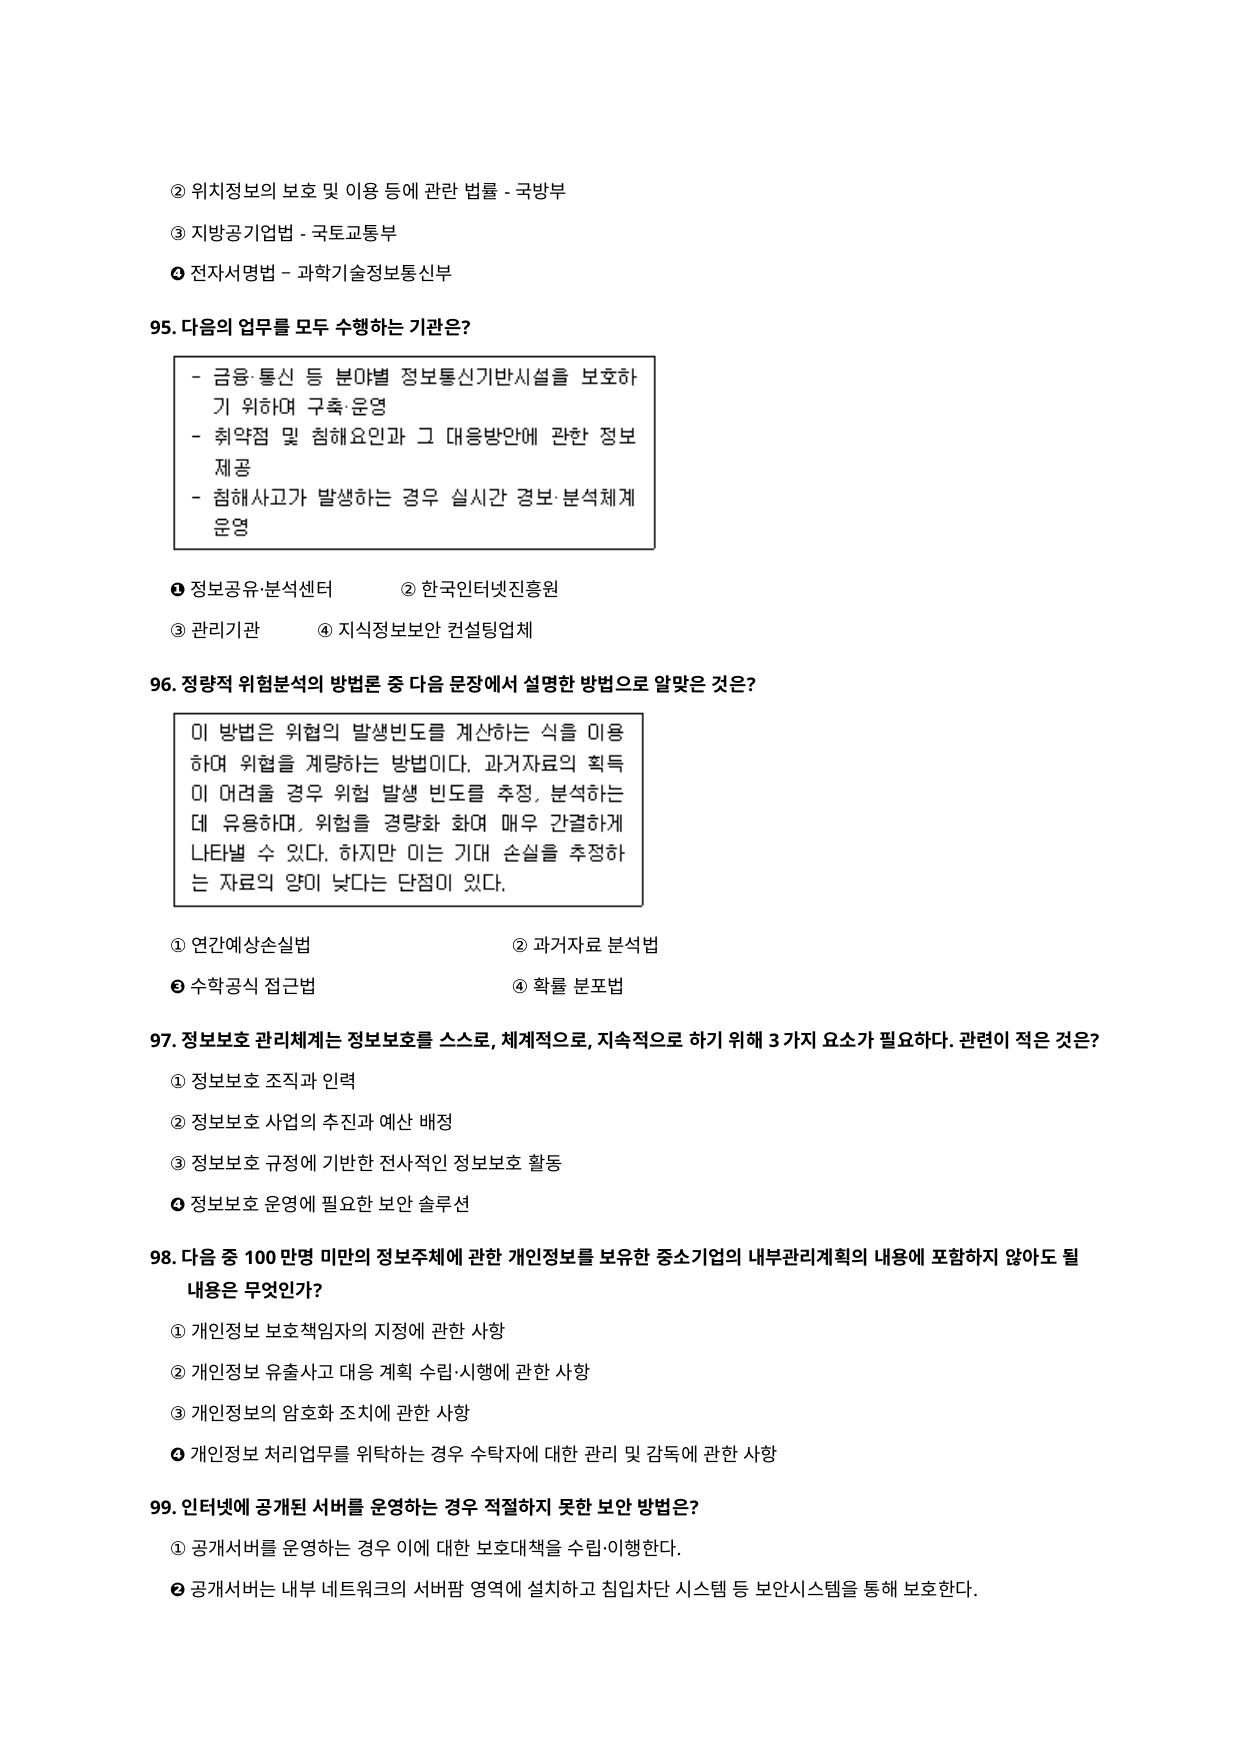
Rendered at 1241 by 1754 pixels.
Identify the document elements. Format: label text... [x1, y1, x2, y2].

text 99. 인터넷에 공개된 서버를 운영하는 경우 적절하지 못한 보안 방법은? [150, 1493, 1090, 1520]
text ❹ 전자서명법 – 과학기술정보통신부 [150, 259, 1090, 286]
text ③ 관리기관 ④ 지식정보보안 컨설팅업체 [150, 616, 1090, 643]
text 97. 정보보호 관리체계는 정보보호를 스스로, 체계적으로, 지속적으로 하기 위해 3가지 요소가 필요하다. 관련이 적은 것은? [150, 1026, 1090, 1053]
text ② 정보보호 사업의 추진과 예산 배정 [150, 1108, 1090, 1135]
text ③ 개인정보의 암호화 조치에 관한 사항 [150, 1398, 1090, 1426]
text ① 연간예상손실법 ② 과거자료 분석법 [150, 931, 1090, 958]
text ❹ 정보보호 운영에 필요한 보안 솔루션 [150, 1189, 1090, 1217]
text ❶ 정보공유·분석센터 ② 한국인터넷진흥원 [150, 574, 1090, 602]
text ❸ 수학공식 접근법 ④ 확률 분포법 [150, 972, 1090, 999]
text 95. 다음의 업무를 모두 수행하는 기관은? [150, 312, 1090, 340]
text ❷ 공개서버는 내부 네트워크의 서버팜 영역에 설치하고 침입차단 시스템 등 보안시스템을 통해 보호한다. [150, 1575, 1090, 1602]
text ① 개인정보 보호책임자의 지정에 관한 사항 [150, 1317, 1090, 1344]
picture [169, 353, 659, 555]
text ❹ 개인정보 처리업무를 위탁하는 경우 수탁자에 대한 관리 및 감독에 관한 사항 [150, 1439, 1090, 1467]
text ③ 정보보호 규정에 기반한 전사적인 정보보호 활동 [150, 1149, 1090, 1176]
text ② 개인정보 유출사고 대응 계획 수립·시행에 관한 사항 [150, 1357, 1090, 1385]
text ③ 지방공기업법 - 국토교통부 [150, 218, 1090, 245]
text 96. 정량적 위험분석의 방법론 중 다음 문장에서 설명한 방법으로 알맞은 것은? [150, 669, 1090, 696]
picture [169, 710, 647, 912]
text 98. 다음 중 100만명 미만의 정보주체에 관한 개인정보를 보유한 중소기업의 내부관리계획의 내용에 포함하지 않아도 될 내용은 무엇인가? [150, 1243, 1090, 1303]
text ① 정보보호 조직과 인력 [150, 1067, 1090, 1094]
text ① 공개서버를 운영하는 경우 이에 대한 보호대책을 수립·이행한다. [150, 1534, 1090, 1561]
text ② 위치정보의 보호 및 이용 등에 관란 법률 - 국방부 [150, 177, 1090, 204]
